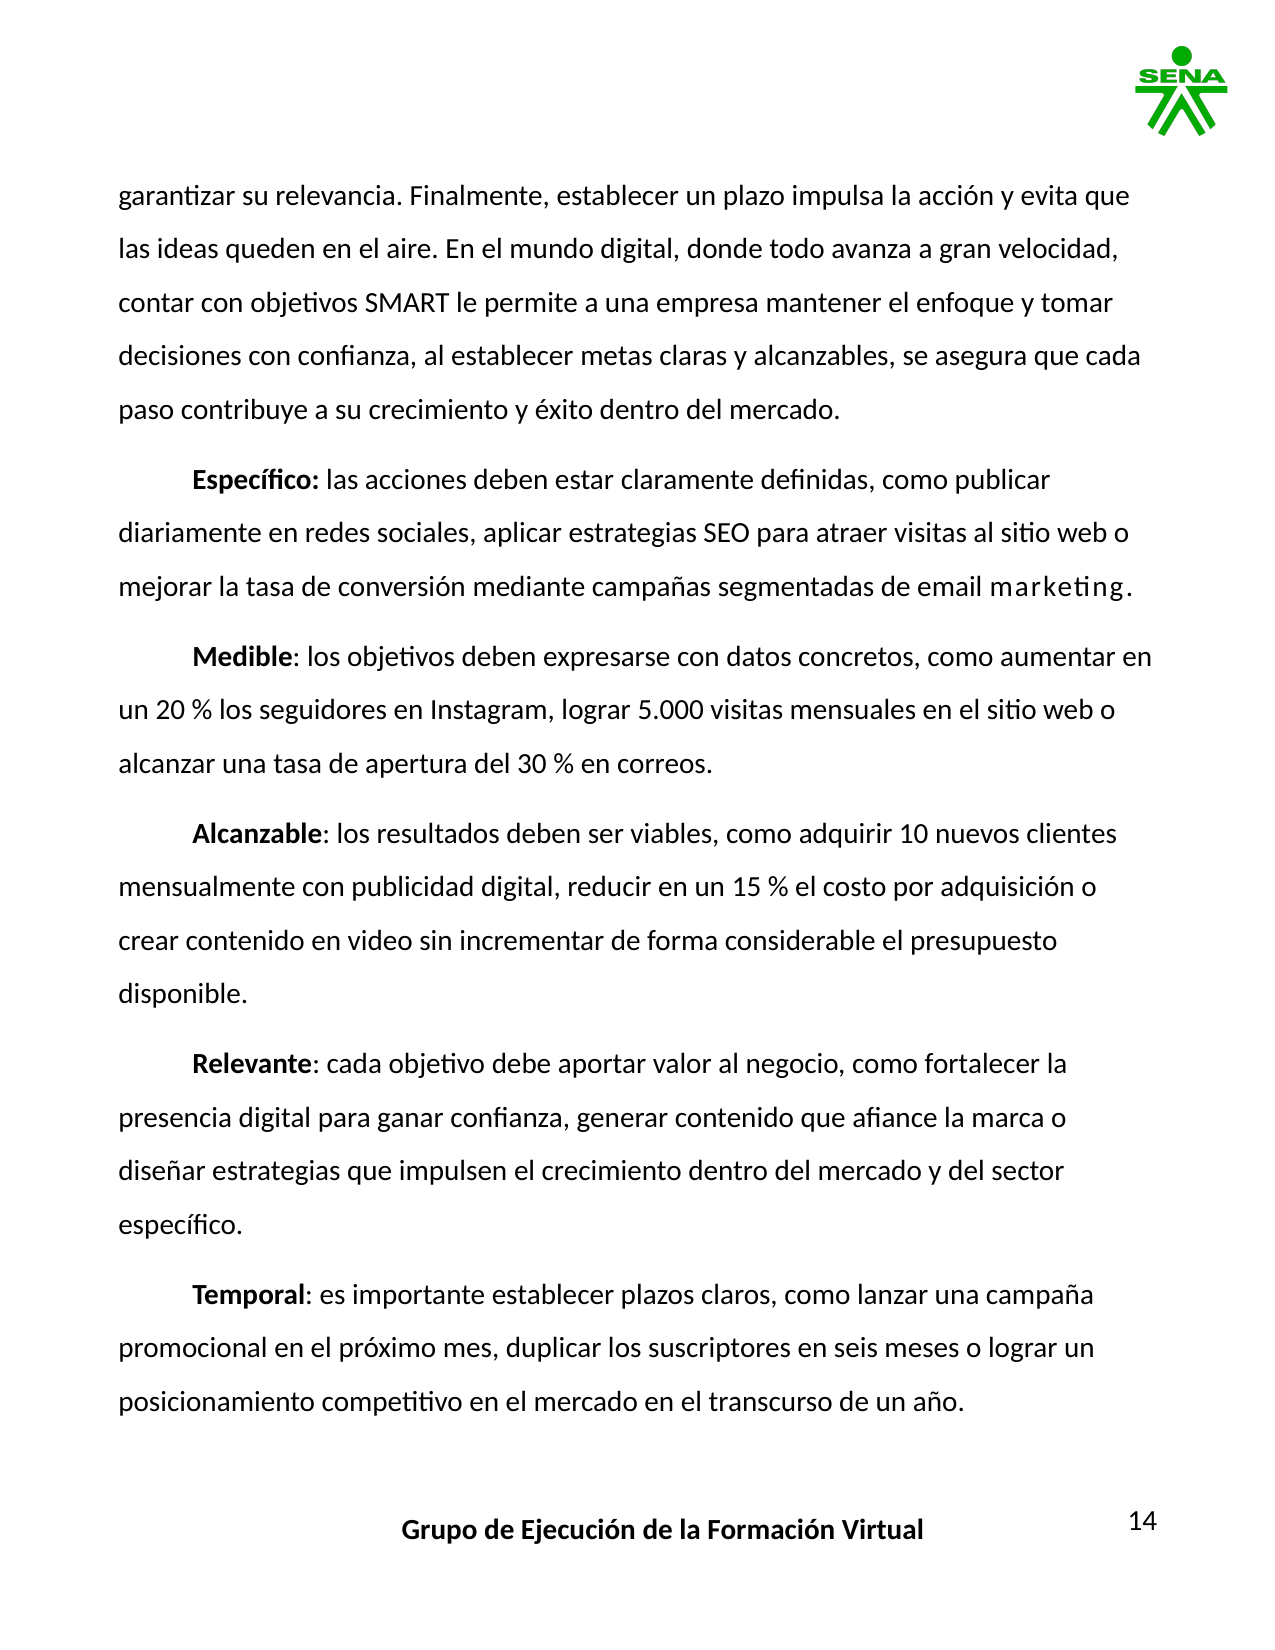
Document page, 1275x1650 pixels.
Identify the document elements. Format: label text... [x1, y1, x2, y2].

text Específico: las acciones deben estar claramente definidas, como publicar diariamente en redes sociales, aplicar estrategias SEO para atraer visitas al sitio web o mejorar la tasa de conversión mediante campañas segmentadas de email marketing. [118, 461, 1157, 603]
text Alcanzable: los resultados deben ser viables, como adquirir 10 nuevos clientes mensualmente con publicidad digital, reducir en un 15 % el costo por adquisición o crear contenido en video sin incrementar de forma considerable el presupuesto disponible. [118, 815, 1157, 1011]
text Temporal: es importante establecer plazos claros, como lanzar una campaña promocional en el próximo mes, duplicar los suscriptores en seis meses o lograr un posicionamiento competitivo en el mercado en el transcurso de un año. [118, 1276, 1157, 1418]
text Medible: los objetivos deben expresarse con datos concretos, como aumentar en un 20 % los seguidores en Instagram, lograr 5.000 visitas mensuales en el sitio web o alcanzar una tasa de apertura del 30 % en correos. [118, 638, 1157, 781]
text Relevante: cada objetivo debe aportar valor al negocio, como fortalecer la presencia digital para ganar confianza, generar contenido que afiance la marca o diseñar estrategias que impulsen el crecimiento dentro del mercado y del sector específico. [118, 1045, 1157, 1241]
picture [1135, 46, 1228, 136]
